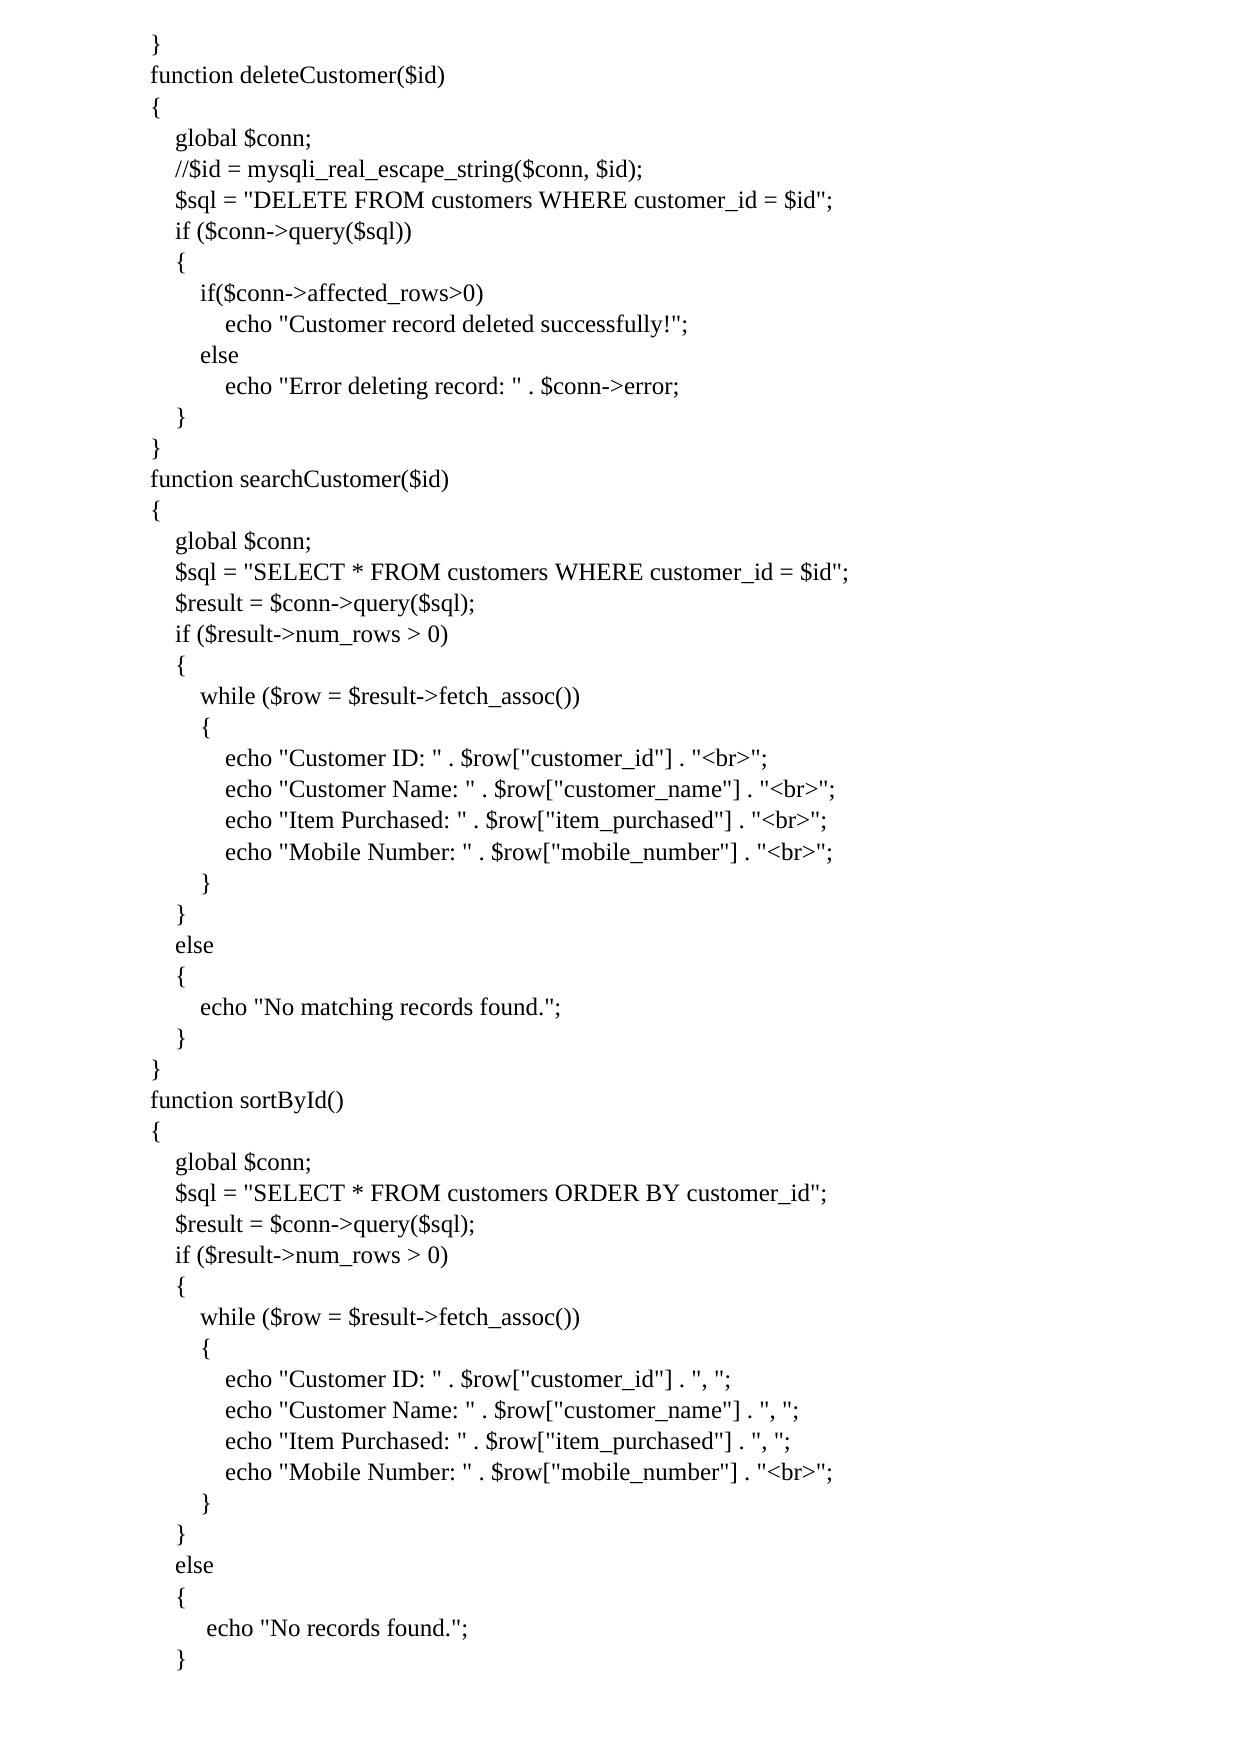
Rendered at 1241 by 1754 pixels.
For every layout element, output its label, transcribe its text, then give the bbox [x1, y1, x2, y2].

list { [150, 92, 1090, 120]
list function deleteCustomer($id) [150, 61, 1090, 89]
list global $conn; [150, 123, 1090, 151]
list echo "No records found."; [150, 1613, 1090, 1641]
list echo "Mobile Number: " . $row["mobile_number"] . "<br>"; [150, 1457, 1090, 1486]
list echo "Customer Name: " . $row["customer_name"] . "<br>"; [150, 774, 1090, 803]
list echo "Error deleting record: " . $conn->error; [150, 371, 1090, 400]
list else [150, 340, 1090, 369]
list if($conn->affected_rows>0) [150, 278, 1090, 307]
list } [150, 868, 1090, 896]
list $result = $conn->query($sql); [150, 1209, 1090, 1238]
list while ($row = $result->fetch_assoc()) [150, 1302, 1090, 1331]
list echo "Customer ID: " . $row["customer_id"] . ", "; [150, 1364, 1090, 1393]
list echo "Customer Name: " . $row["customer_name"] . ", "; [150, 1395, 1090, 1424]
list echo "Item Purchased: " . $row["item_purchased"] . ", "; [150, 1426, 1090, 1455]
list { [150, 495, 1090, 524]
list } [150, 1644, 1090, 1672]
list } [150, 1023, 1090, 1052]
list } [150, 1488, 1090, 1517]
list if ($conn->query($sql)) [150, 216, 1090, 244]
list { [150, 1116, 1090, 1145]
list { [150, 1333, 1090, 1362]
list if ($result->num_rows > 0) [150, 619, 1090, 648]
list } [150, 29, 1090, 58]
list else [150, 930, 1090, 958]
list { [150, 247, 1090, 276]
list { [150, 650, 1090, 679]
list global $conn; [150, 526, 1090, 555]
list { [150, 712, 1090, 741]
list echo "Item Purchased: " . $row["item_purchased"] . "<br>"; [150, 806, 1090, 834]
list while ($row = $result->fetch_assoc()) [150, 681, 1090, 710]
list $sql = "DELETE FROM customers WHERE customer_id = $id"; [150, 185, 1090, 213]
list function searchCustomer($id) [150, 464, 1090, 493]
list echo "Customer ID: " . $row["customer_id"] . "<br>"; [150, 743, 1090, 772]
list } [150, 1054, 1090, 1083]
list { [150, 1271, 1090, 1300]
list function sortById() [150, 1085, 1090, 1114]
list if ($result->num_rows > 0) [150, 1240, 1090, 1269]
list } [150, 402, 1090, 431]
list } [150, 433, 1090, 462]
list { [150, 1582, 1090, 1610]
list echo "Mobile Number: " . $row["mobile_number"] . "<br>"; [150, 837, 1090, 865]
list { [150, 961, 1090, 989]
list $sql = "SELECT * FROM customers ORDER BY customer_id"; [150, 1178, 1090, 1207]
list echo "Customer record deleted successfully!"; [150, 309, 1090, 338]
list else [150, 1551, 1090, 1579]
list } [150, 1519, 1090, 1548]
list } [150, 899, 1090, 927]
list $result = $conn->query($sql); [150, 588, 1090, 617]
list //$id = mysqli_real_escape_string($conn, $id); [150, 154, 1090, 182]
list global $conn; [150, 1147, 1090, 1176]
list $sql = "SELECT * FROM customers WHERE customer_id = $id"; [150, 557, 1090, 586]
list echo "No matching records found."; [150, 992, 1090, 1021]
